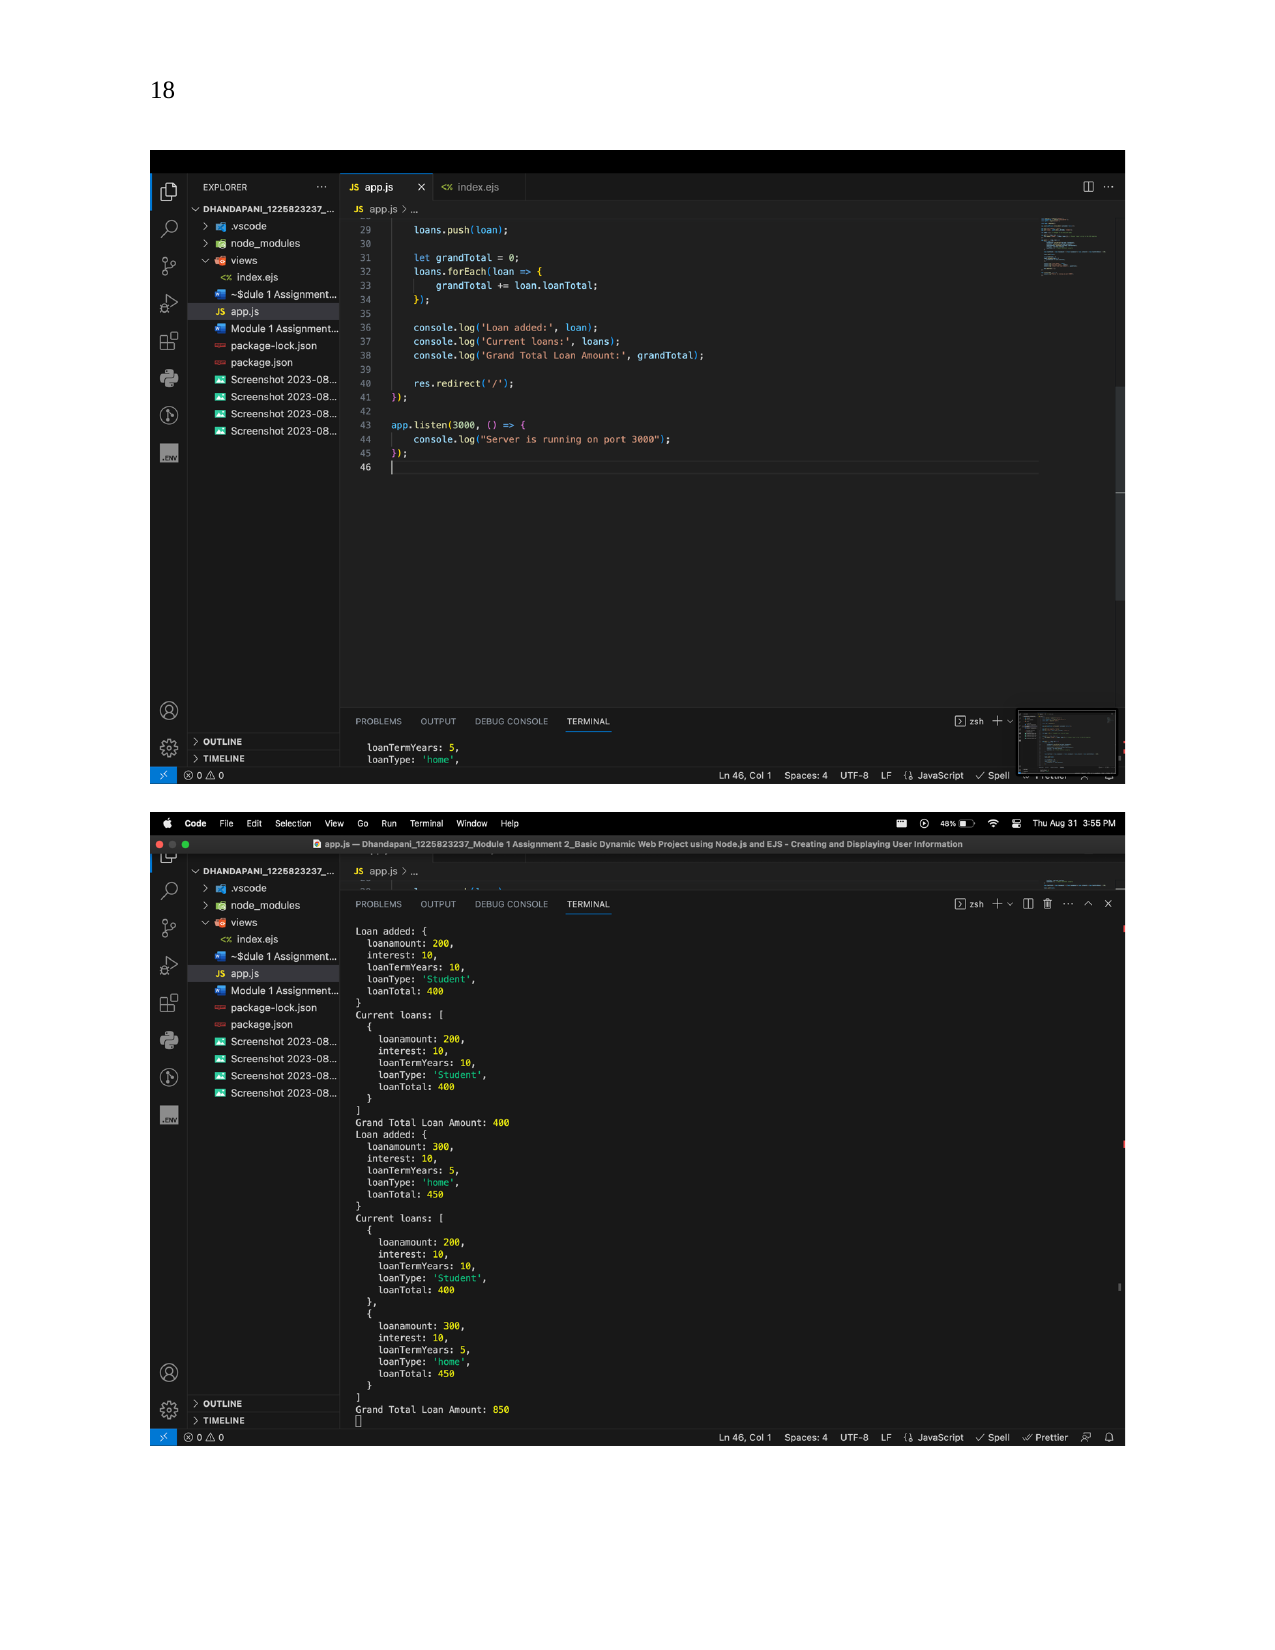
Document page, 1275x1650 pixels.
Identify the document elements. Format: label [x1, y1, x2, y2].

picture [150, 812, 1125, 1446]
picture [150, 150, 1125, 784]
